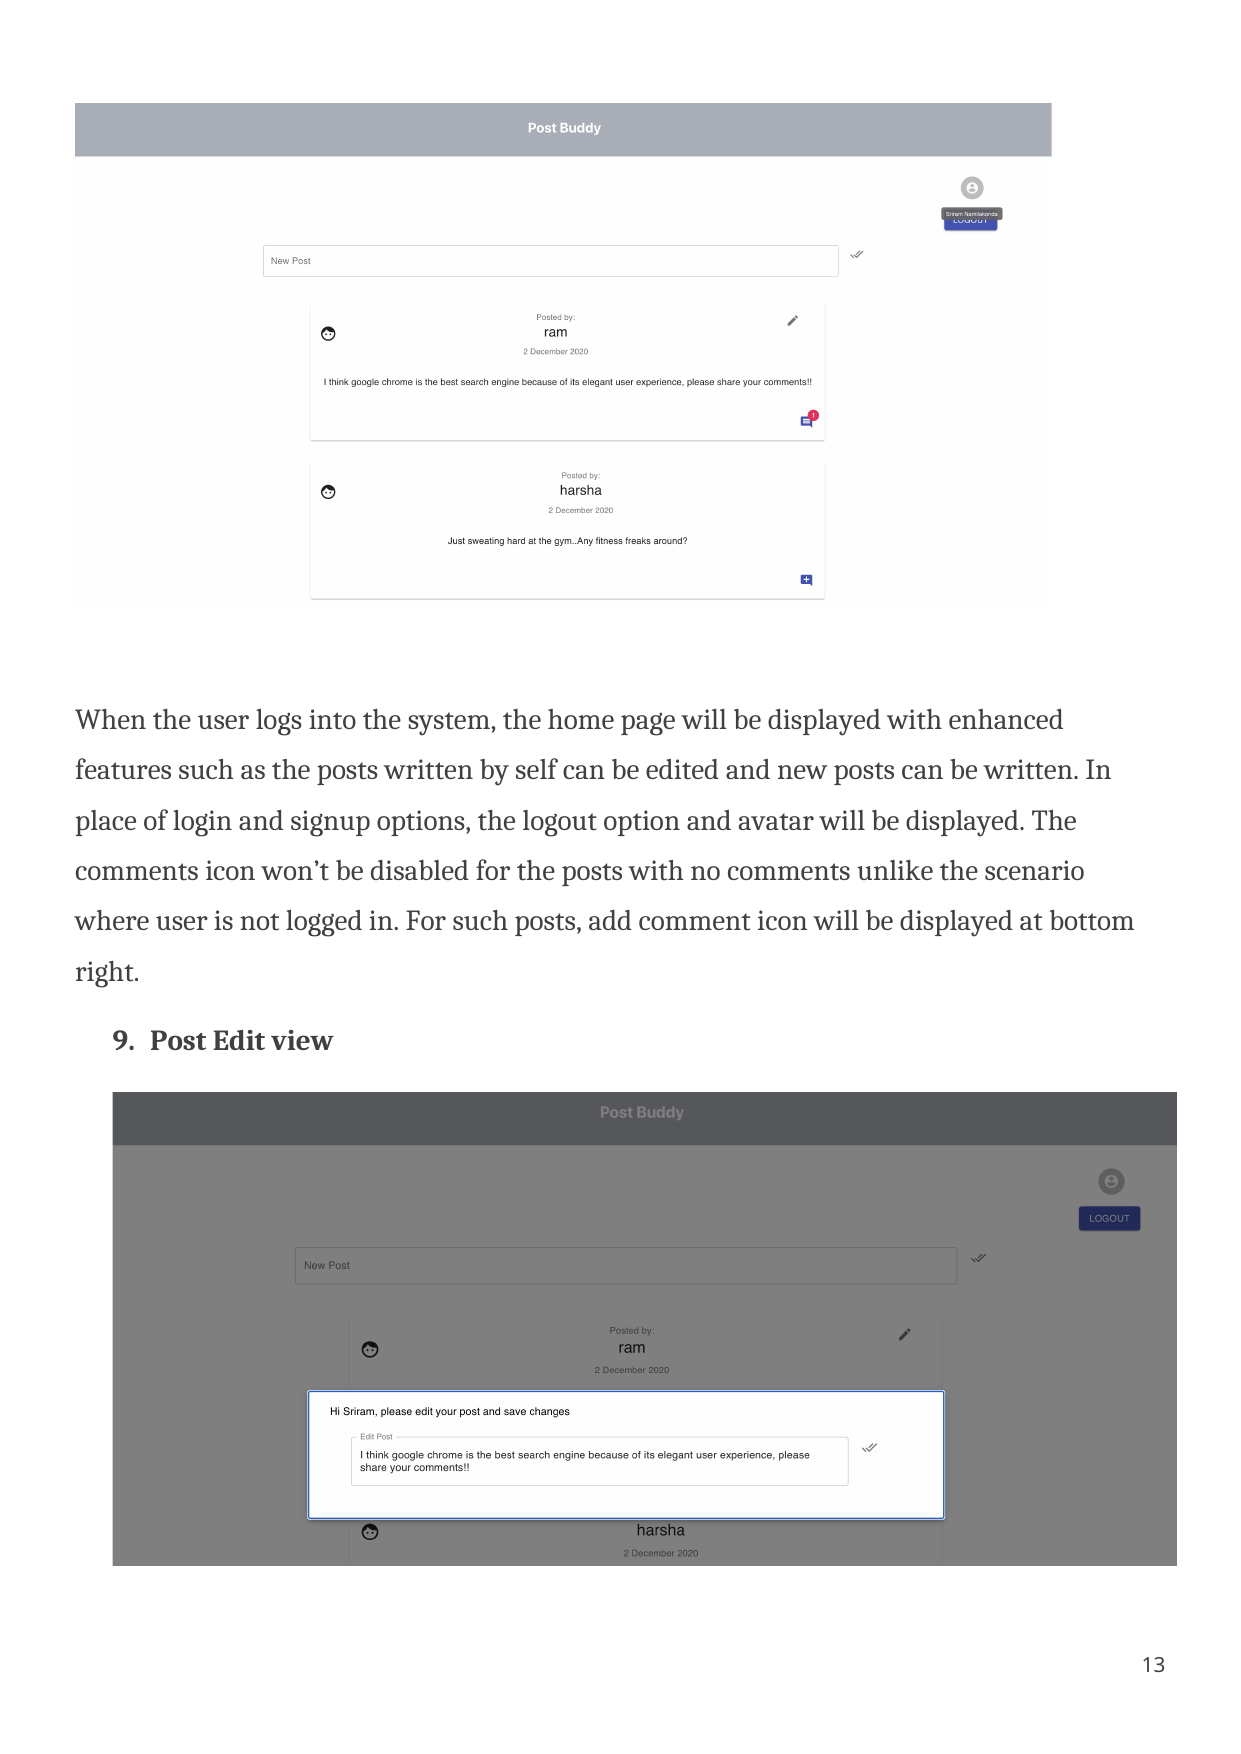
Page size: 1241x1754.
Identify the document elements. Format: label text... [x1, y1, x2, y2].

picture [112, 1092, 1177, 1566]
picture [75, 103, 1052, 609]
text When the user logs into the system, the home page will be displayed with enhanced features such as the posts written by self can be edited and new posts can be written. In place of login and signup options, the logout option and avatar will be displayed. The comments icon won’t be disabled for the posts with no comments unlike the scenario where user is not logged in. For such posts, add comment icon will be displayed at bottom right. [75, 703, 1165, 988]
list Post Edit view [112, 1024, 1165, 1057]
